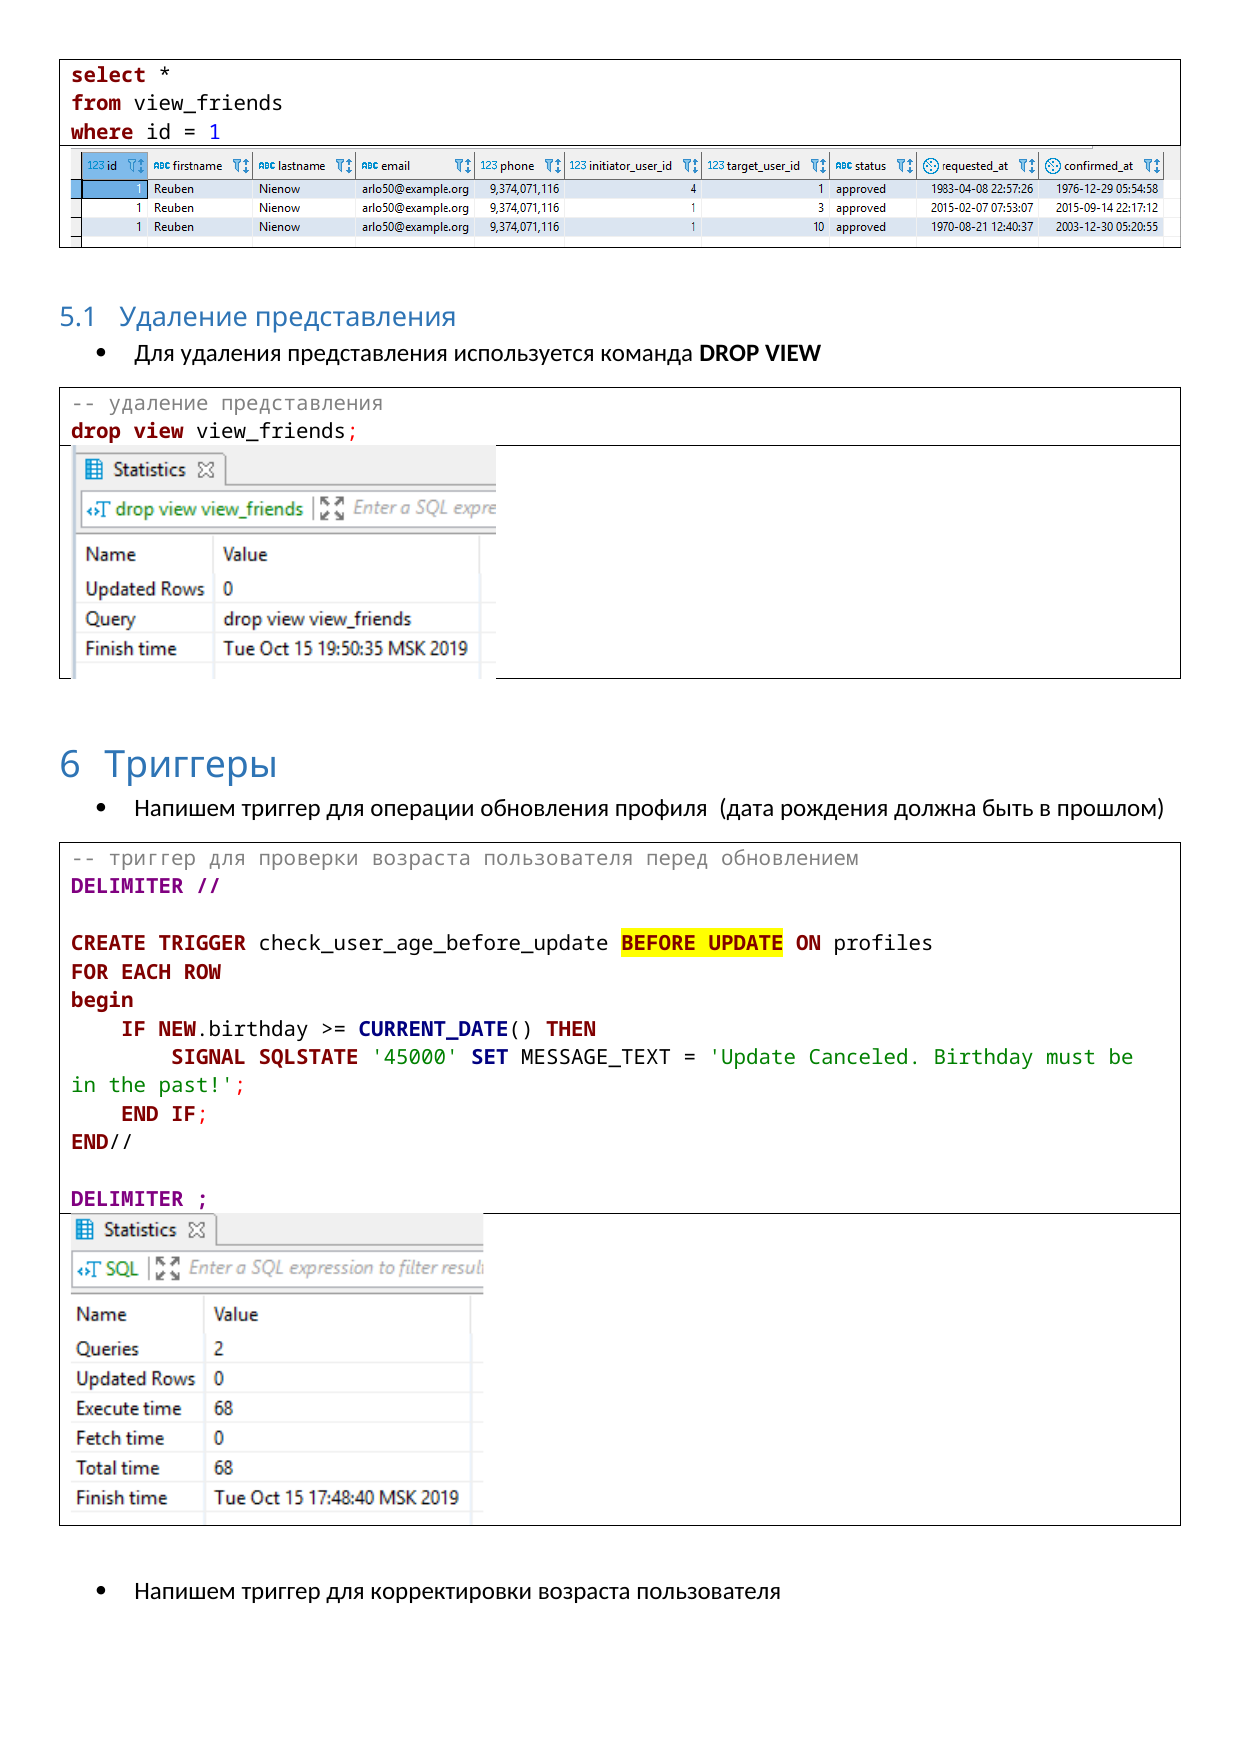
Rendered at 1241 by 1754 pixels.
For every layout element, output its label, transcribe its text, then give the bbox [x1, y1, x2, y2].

picture [70, 146, 1181, 247]
table_header -- триггер для проверки возраста пользователя перед обновлением DELIMITER // CREATE TRIGGER check_user_age_before_update BEFORE UPDATE ON profiles FOR EACH ROW begin IF NEW.birthday >= CURRENT_DATE() THEN SIGNAL SQLSTATE '45000' SET MESSAGE_TEXT = 'Update Canceled. Birthday must be in the past!'; END IF; END// DELIMITER ; [60, 843, 1180, 1213]
table_cell [496, 446, 1180, 678]
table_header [60, 60, 1180, 145]
table_cell [60, 146, 70, 247]
table_header -- удаление представления drop view view_friends; [60, 388, 1180, 444]
table_cell [60, 1214, 70, 1525]
picture [70, 1213, 484, 1525]
list Напишем триггер для операции обновления профиля (дата рождения должна быть в прошлом) [97, 792, 1181, 823]
picture [70, 445, 496, 679]
list Напишем триггер для корректировки возраста пользователя [97, 1575, 1181, 1606]
subtitle Удаление представления [59, 297, 1181, 334]
subtitle Триггеры [59, 737, 1181, 788]
table_cell [484, 1214, 1180, 1525]
list Для удаления представления используется команда DROP VIEW [97, 337, 1181, 367]
table_cell [60, 446, 70, 678]
